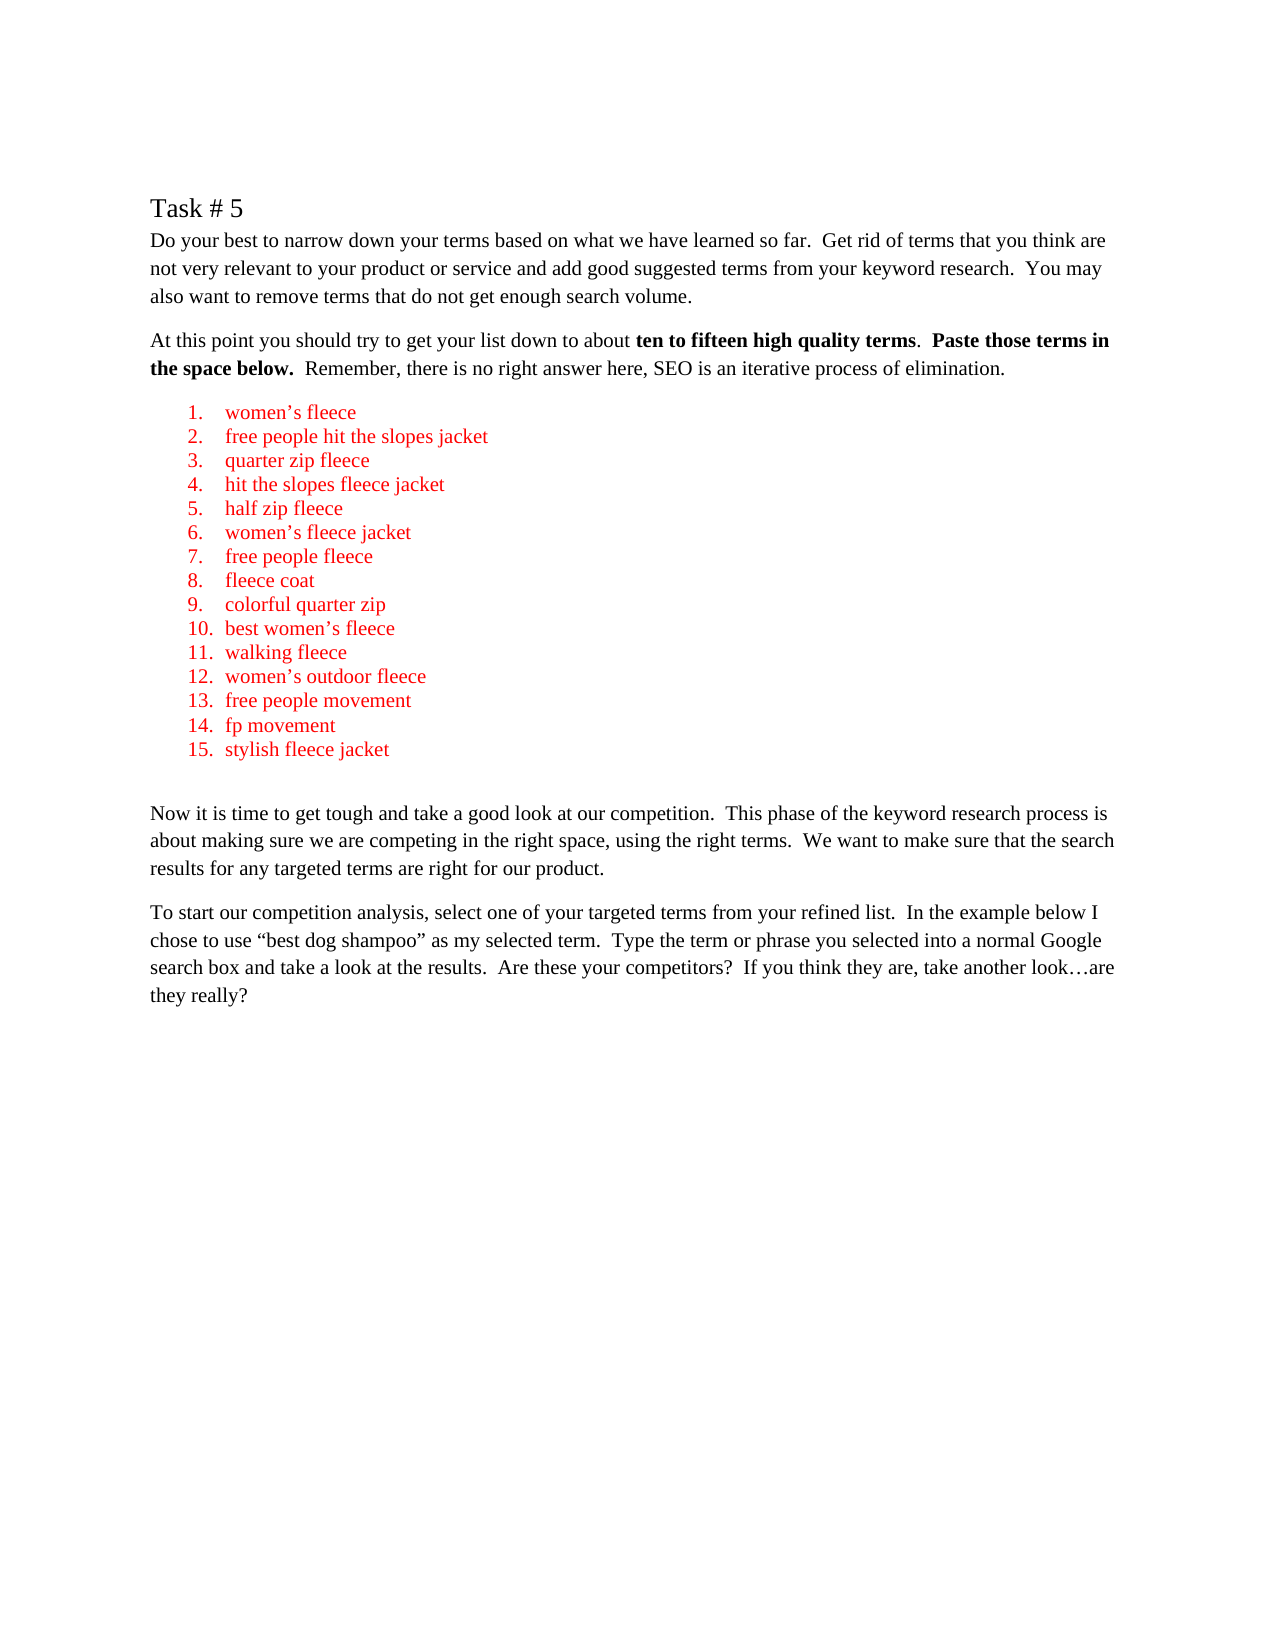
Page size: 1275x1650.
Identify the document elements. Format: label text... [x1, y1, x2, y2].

list women’s fleece [187, 400, 1125, 424]
list best women’s fleece [187, 616, 1125, 640]
list fp movement [187, 712, 1125, 737]
text Now it is time to get tough and take a good look at our competition. This phase of the keyword research process is about making sure we are competing in the right space, using the right terms. We want to make sure that the search results for any targeted terms are right for our product. [150, 801, 1125, 880]
list women’s fleece jacket [187, 520, 1125, 544]
list walking fleece [187, 640, 1125, 664]
text To start our competition analysis, select one of your targeted terms from your refined list. In the example below I chose to use “best dog shampoo” as my selected term. Type the term or phrase you selected into a normal Google search box and take a look at the results. Are these your competitors? If you think they are, take another look…are they really? [150, 900, 1125, 1034]
list free people movement [187, 688, 1125, 712]
list hit the slopes fleece jacket [187, 472, 1125, 496]
list stylish fleece jacket [187, 737, 1125, 761]
subtitle Task # 5 [150, 193, 1125, 224]
text Do your best to narrow down your terms based on what we have learned so far. Get rid of terms that you think are not very relevant to your product or service and add good suggested terms from your keyword research. You may also want to remove terms that do not get enough search volume. [150, 228, 1125, 308]
list quarter zip fleece [187, 448, 1125, 472]
list fleece coat [187, 568, 1125, 592]
list women’s outdoor fleece [187, 664, 1125, 688]
list free people hit the slopes jacket [187, 424, 1125, 448]
list half zip fleece [187, 496, 1125, 520]
list colorful quarter zip [187, 592, 1125, 616]
list free people fleece [187, 544, 1125, 568]
text At this point you should try to get your list down to about ten to fifteen high quality terms. Paste those terms in the space below. Remember, there is no right answer here, SEO is an iterative process of elimination. [150, 328, 1125, 379]
